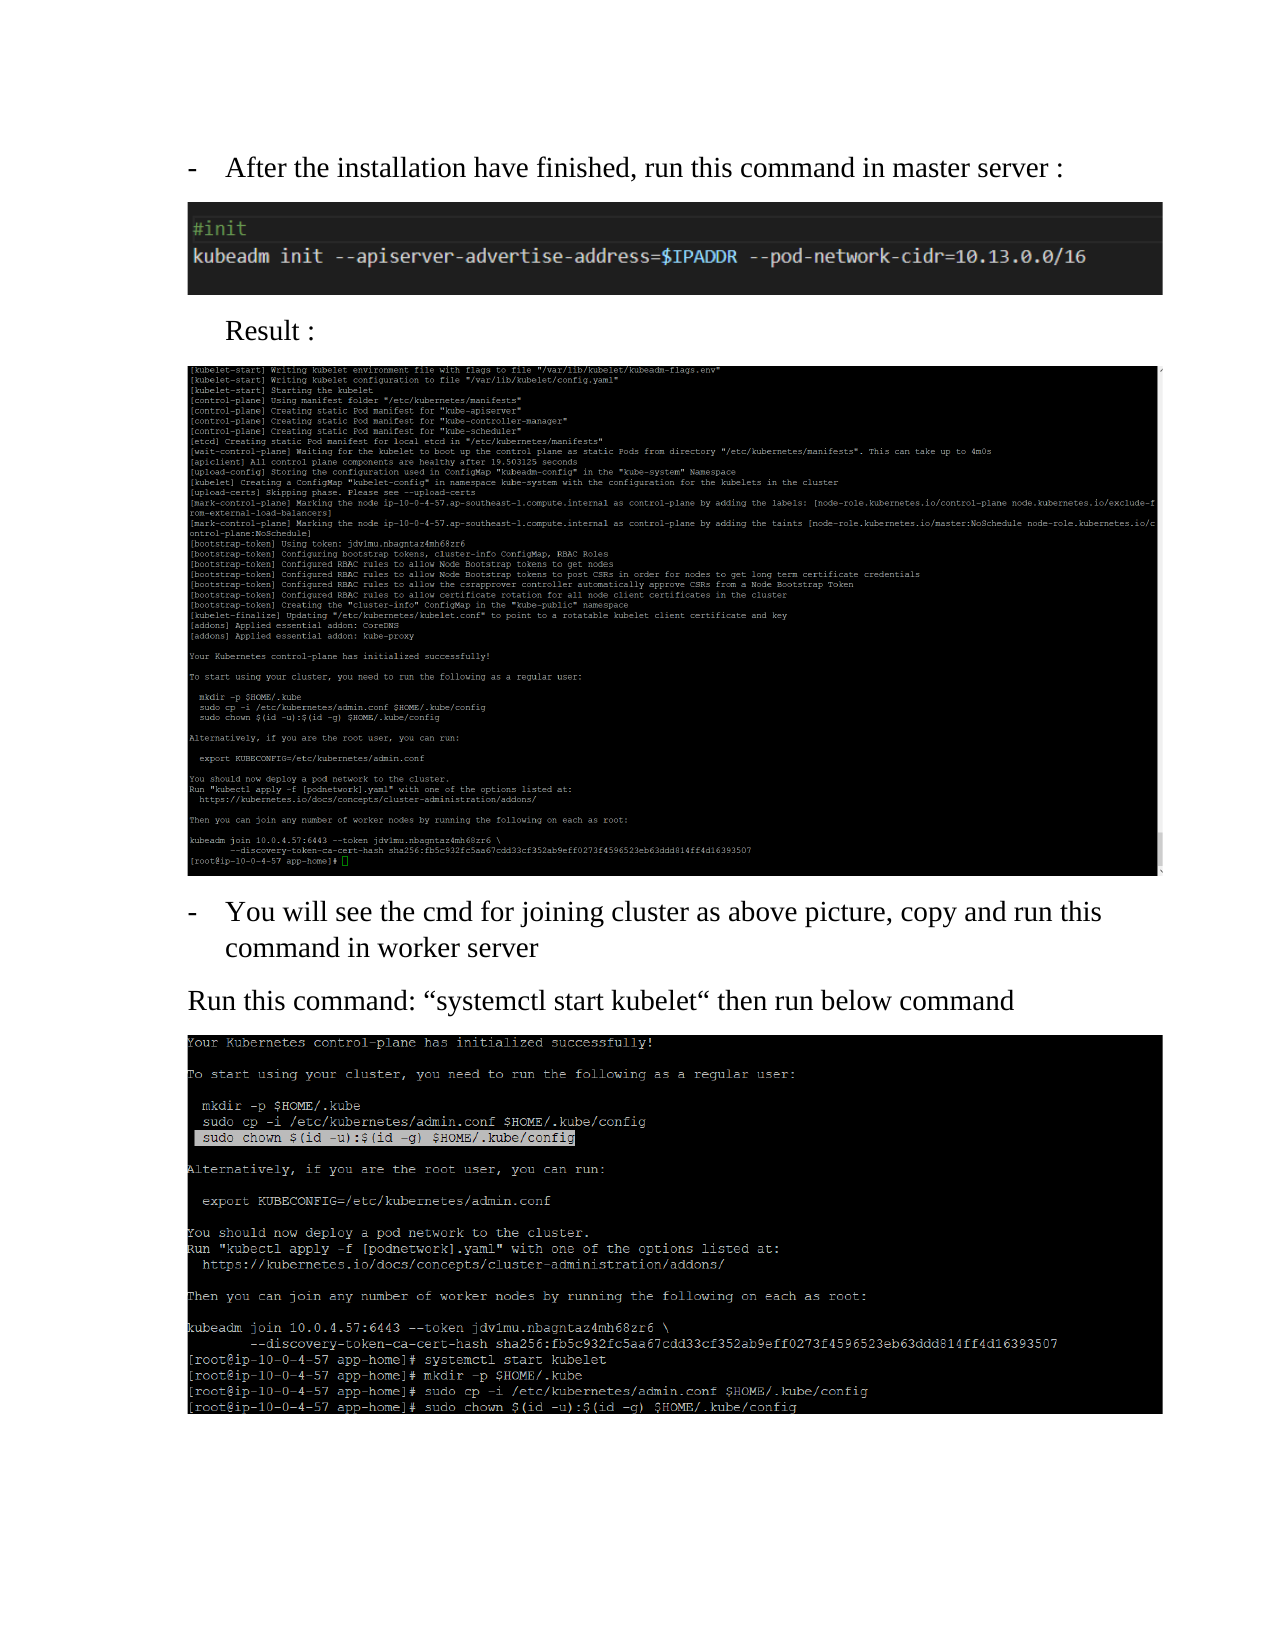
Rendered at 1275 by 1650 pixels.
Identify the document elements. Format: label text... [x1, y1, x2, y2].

list You will see the cmd for joining cluster as above picture, copy and run this command in worker server [187, 894, 1125, 964]
picture [187, 202, 1163, 295]
list After the installation have finished, run this command in master server : [187, 150, 1125, 183]
list Result : [225, 313, 1125, 347]
picture [187, 366, 1163, 876]
text Run this command: “systemctl start kubelet“ then run below command [187, 983, 1125, 1016]
picture [187, 1035, 1163, 1414]
